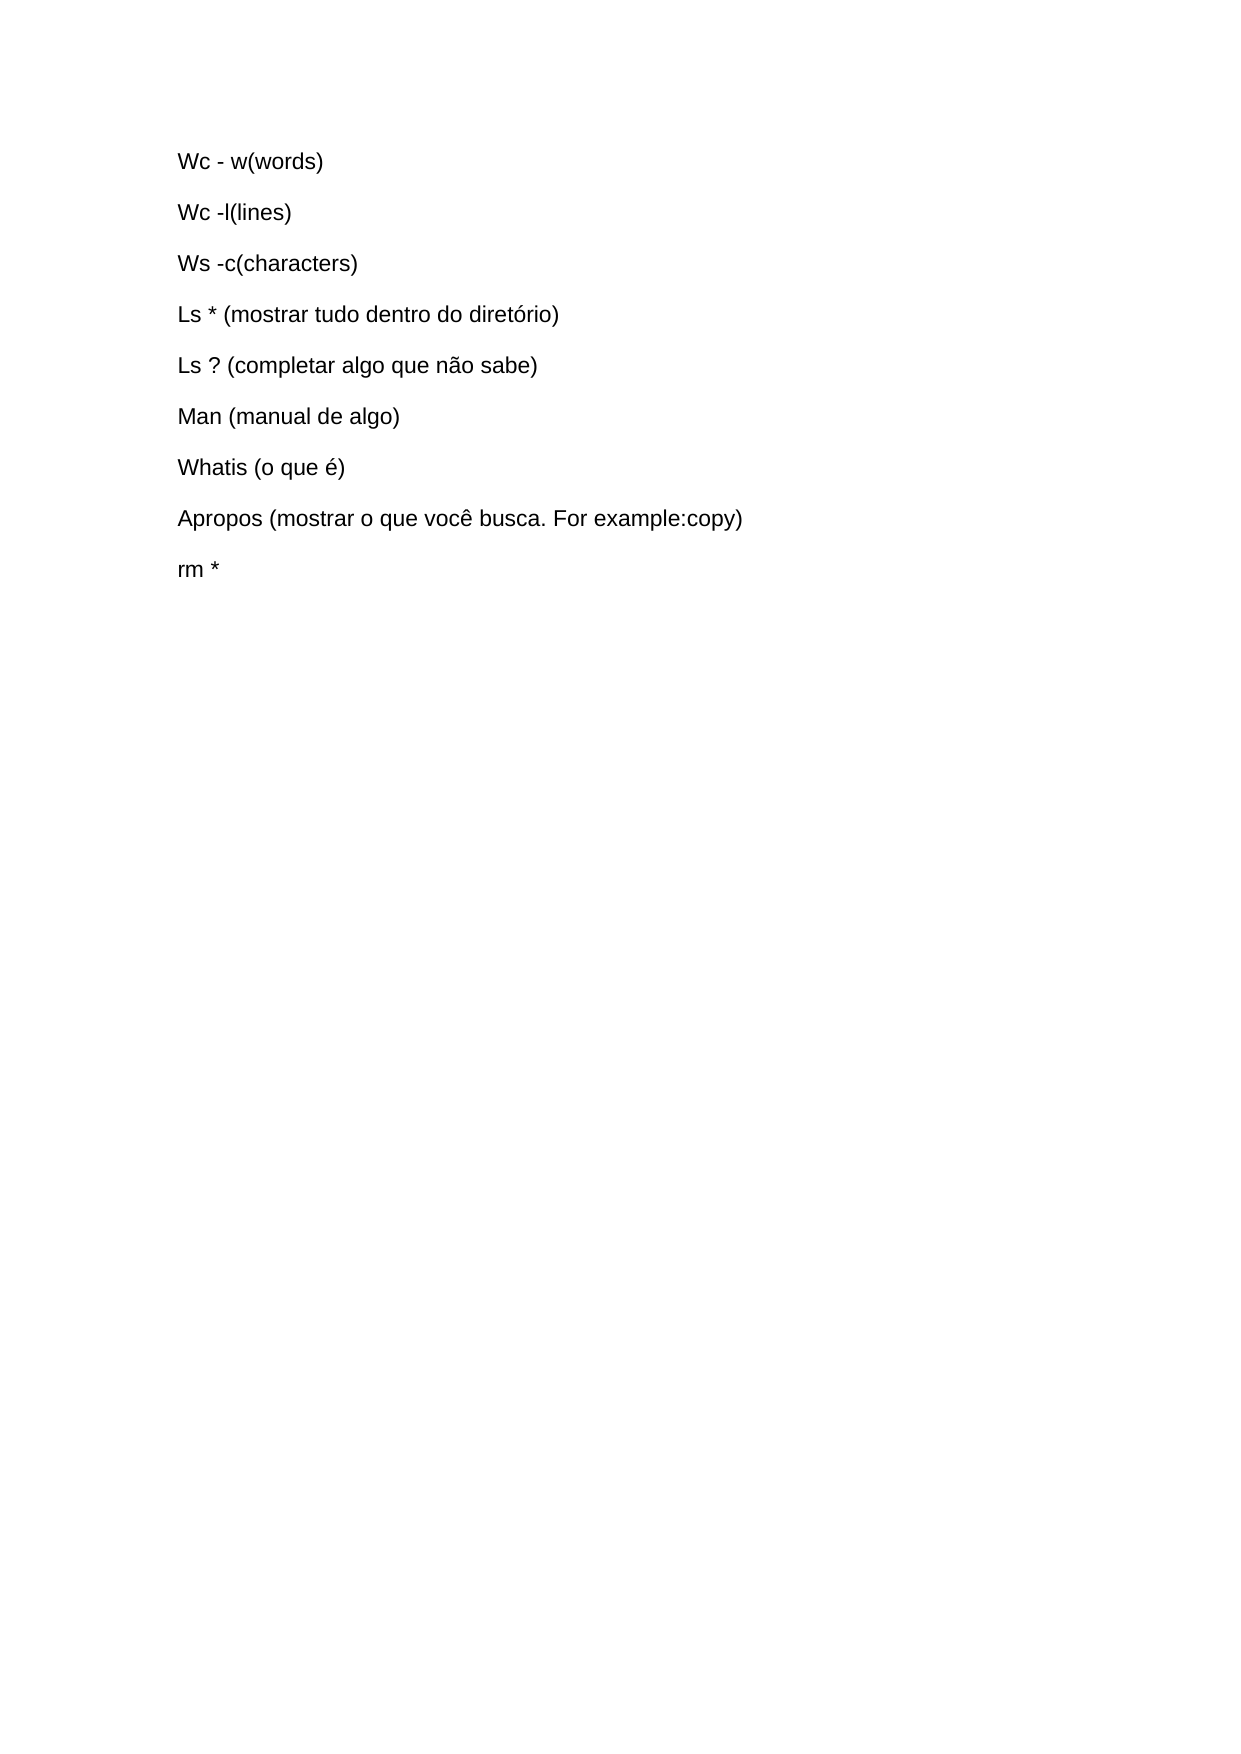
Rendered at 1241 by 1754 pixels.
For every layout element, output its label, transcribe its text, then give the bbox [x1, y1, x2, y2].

text Wc -l(lines) [177, 199, 1063, 225]
text Whatis (o que é) [177, 454, 1063, 480]
text Man (manual de algo) [177, 403, 1063, 429]
text Apropos (mostrar o que você busca. For example:copy) [177, 505, 1063, 531]
text Wc - w(words) [177, 148, 1063, 174]
text Ws -c(characters) [177, 250, 1063, 276]
text Ls * (mostrar tudo dentro do diretório) [177, 301, 1063, 327]
text Ls ? (completar algo que não sabe) [177, 352, 1063, 378]
text rm * [177, 556, 1063, 582]
